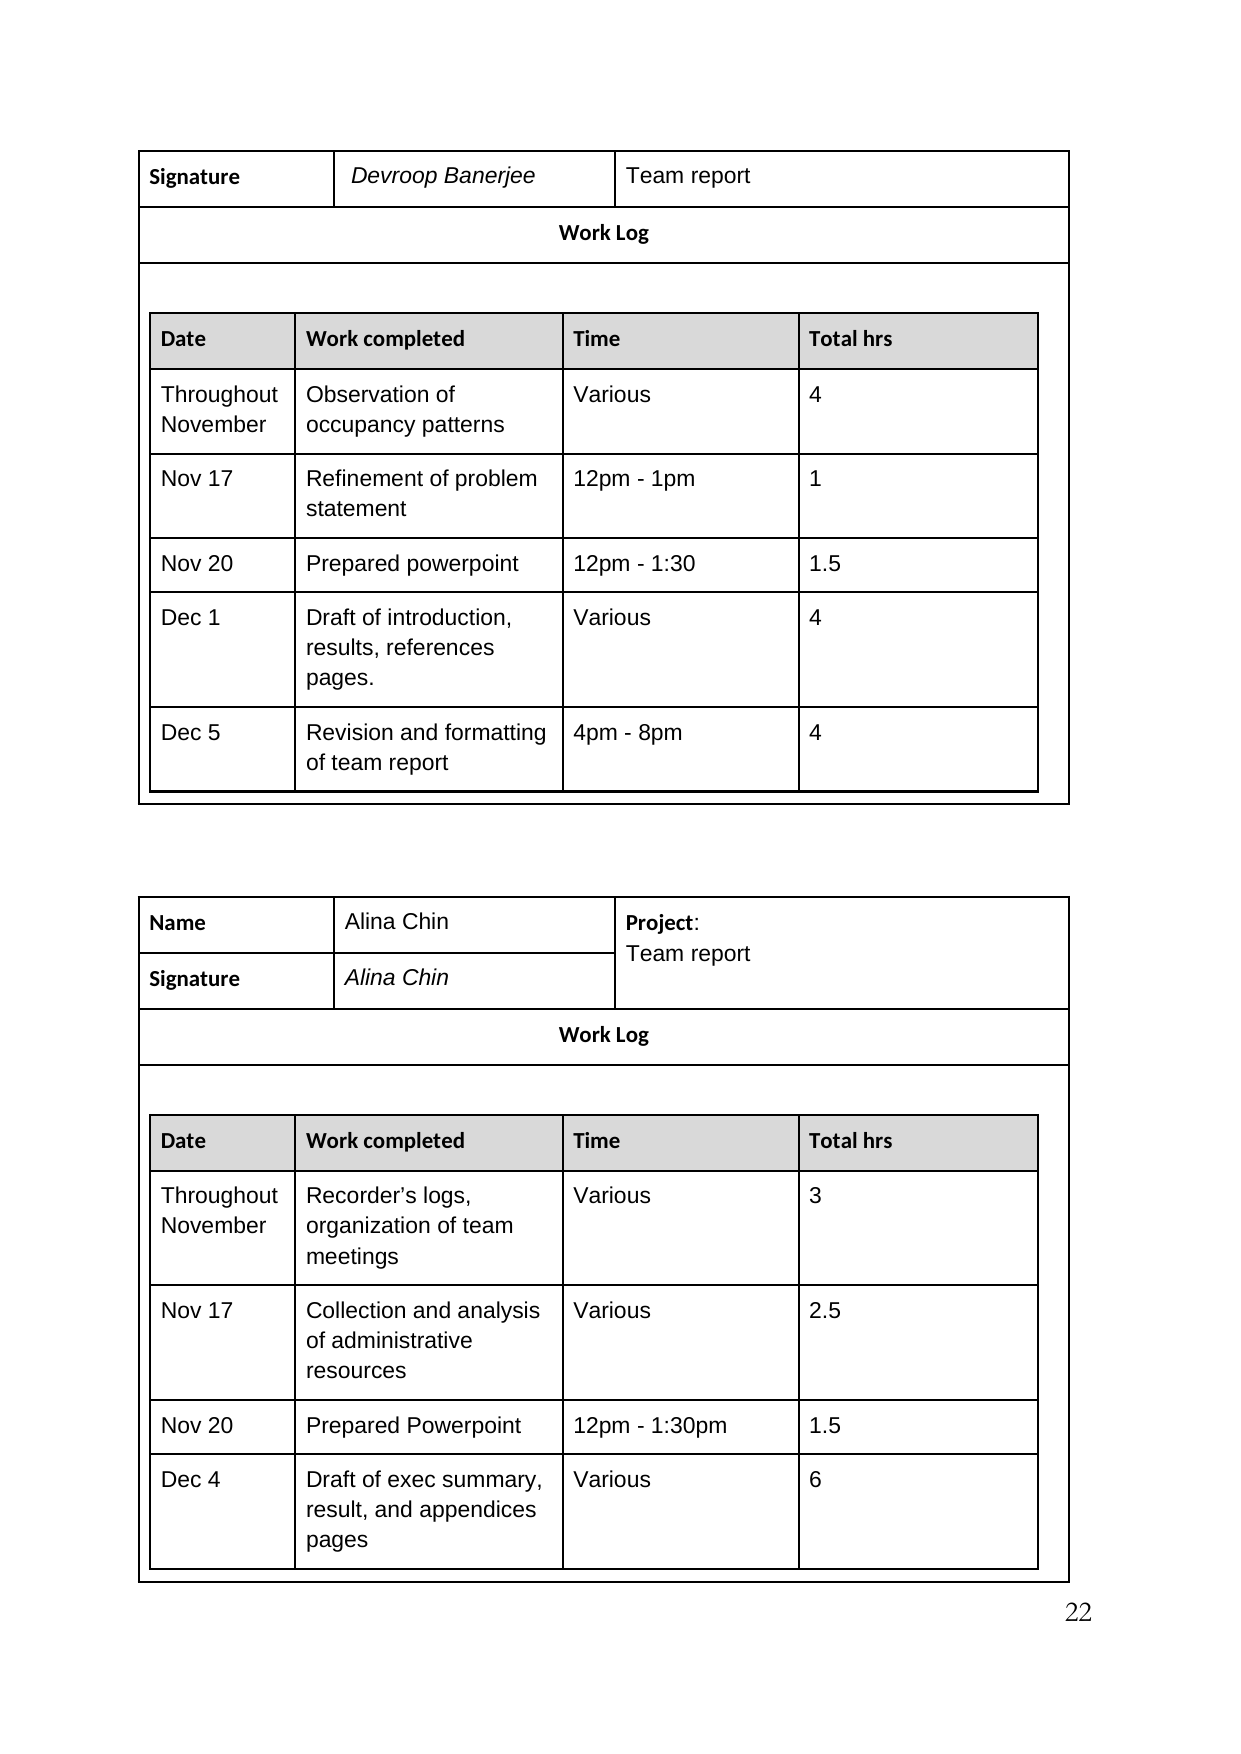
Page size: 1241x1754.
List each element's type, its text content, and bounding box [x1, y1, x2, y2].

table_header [616, 152, 1068, 206]
table_header Project: Team report [616, 898, 1068, 1008]
table_cell Signature [140, 152, 333, 206]
table_cell Devroop Banerjee [335, 152, 614, 206]
table_cell Work Log [140, 208, 1068, 262]
table_header Alina Chin [335, 898, 614, 952]
table_cell Alina Chin [335, 954, 614, 1008]
table_header Name [140, 898, 333, 952]
table_cell Work Log [140, 1010, 1068, 1063]
table_cell [140, 264, 1068, 803]
table_cell Signature [140, 954, 333, 1008]
table_cell [140, 1066, 1068, 1581]
